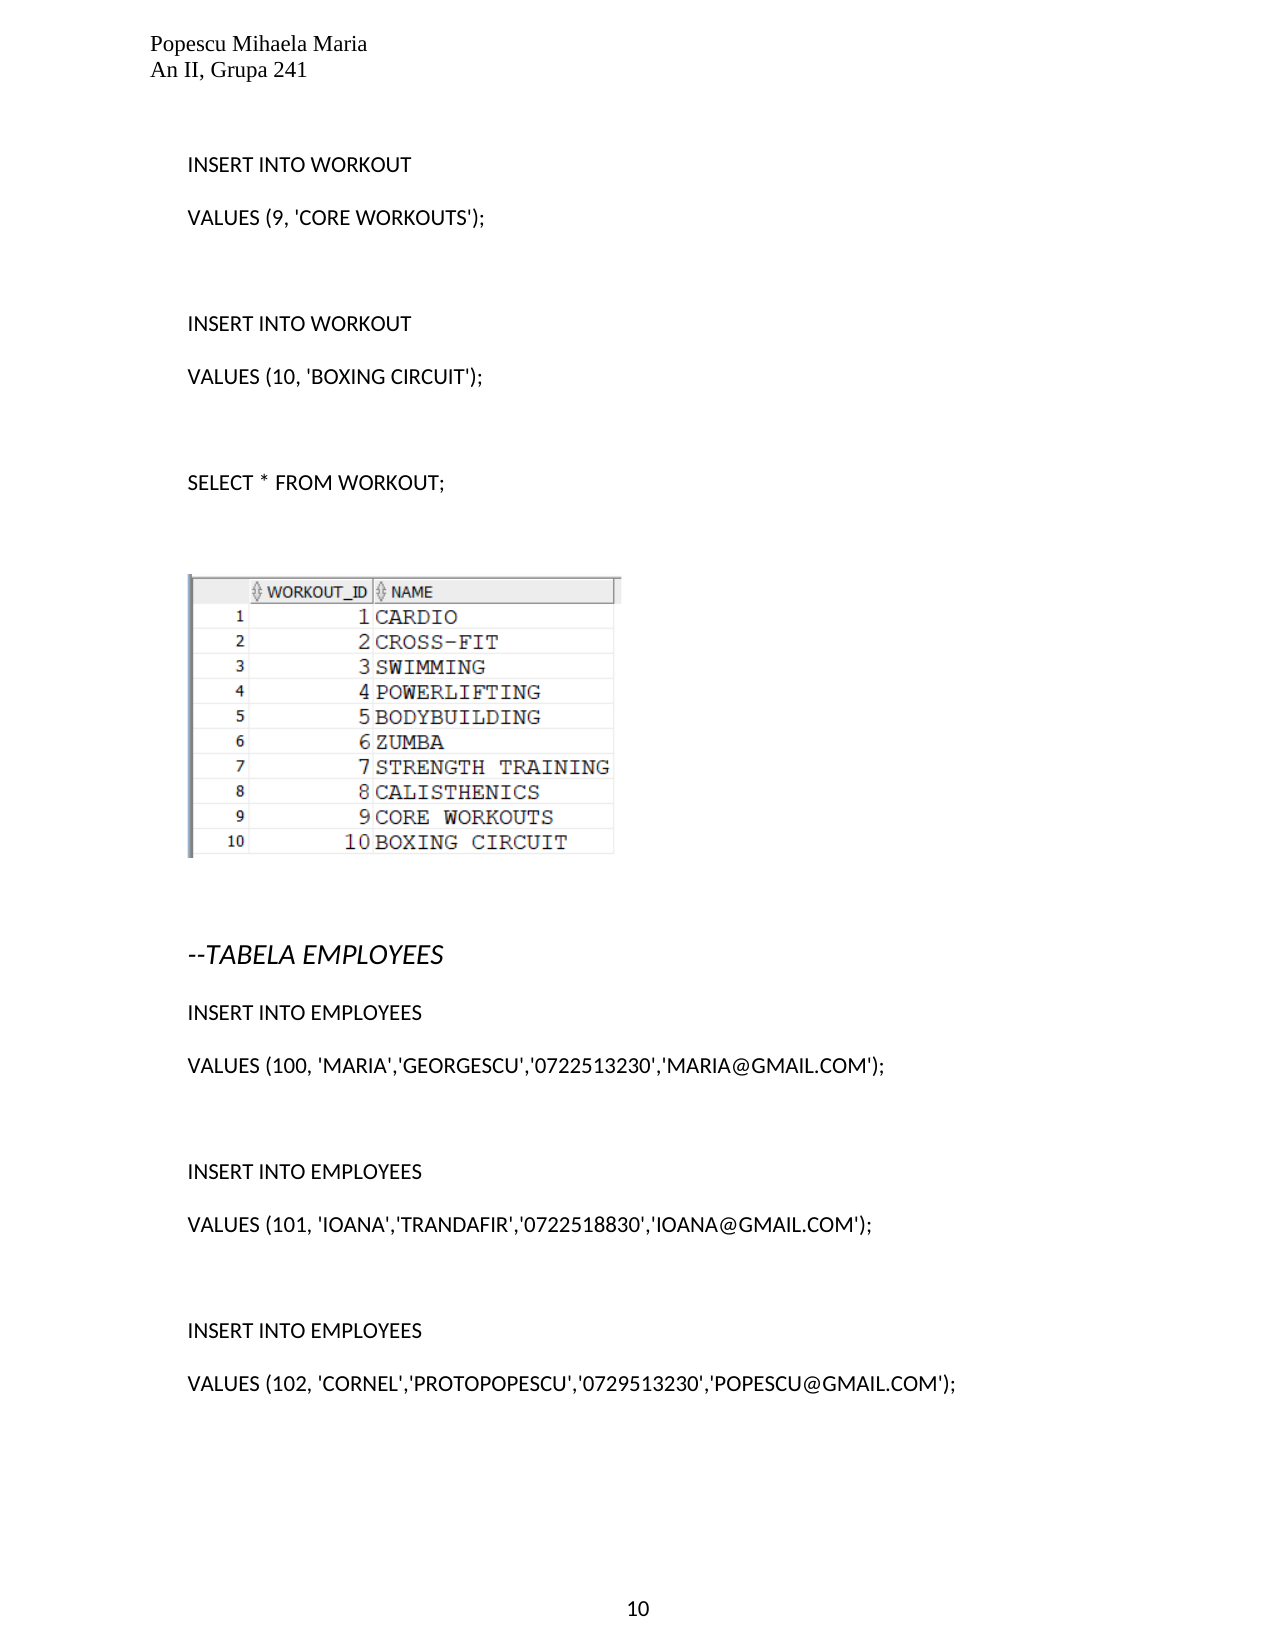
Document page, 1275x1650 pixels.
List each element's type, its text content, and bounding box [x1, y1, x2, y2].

text INSERT INTO EMPLOYEES [187, 1157, 1125, 1185]
text SELECT * FROM WORKOUT; [187, 468, 1125, 496]
text INSERT INTO WORKOUT [187, 150, 1125, 178]
text VALUES (9, 'CORE WORKOUTS'); [187, 203, 1125, 231]
text VALUES (102, 'CORNEL','PROTOPOPESCU','0729513230','POPESCU@GMAIL.COM'); [187, 1369, 1125, 1397]
text VALUES (10, 'BOXING CIRCUIT'); [187, 362, 1125, 390]
picture [187, 574, 622, 858]
text INSERT INTO EMPLOYEES [187, 998, 1125, 1026]
text --TABELA EMPLOYEES [187, 936, 1125, 972]
text INSERT INTO WORKOUT [187, 309, 1125, 337]
text VALUES (100, 'MARIA','GEORGESCU','0722513230','MARIA@GMAIL.COM'); [187, 1051, 1125, 1079]
text INSERT INTO EMPLOYEES [187, 1316, 1125, 1344]
text VALUES (101, 'IOANA','TRANDAFIR','0722518830','IOANA@GMAIL.COM'); [187, 1210, 1125, 1238]
